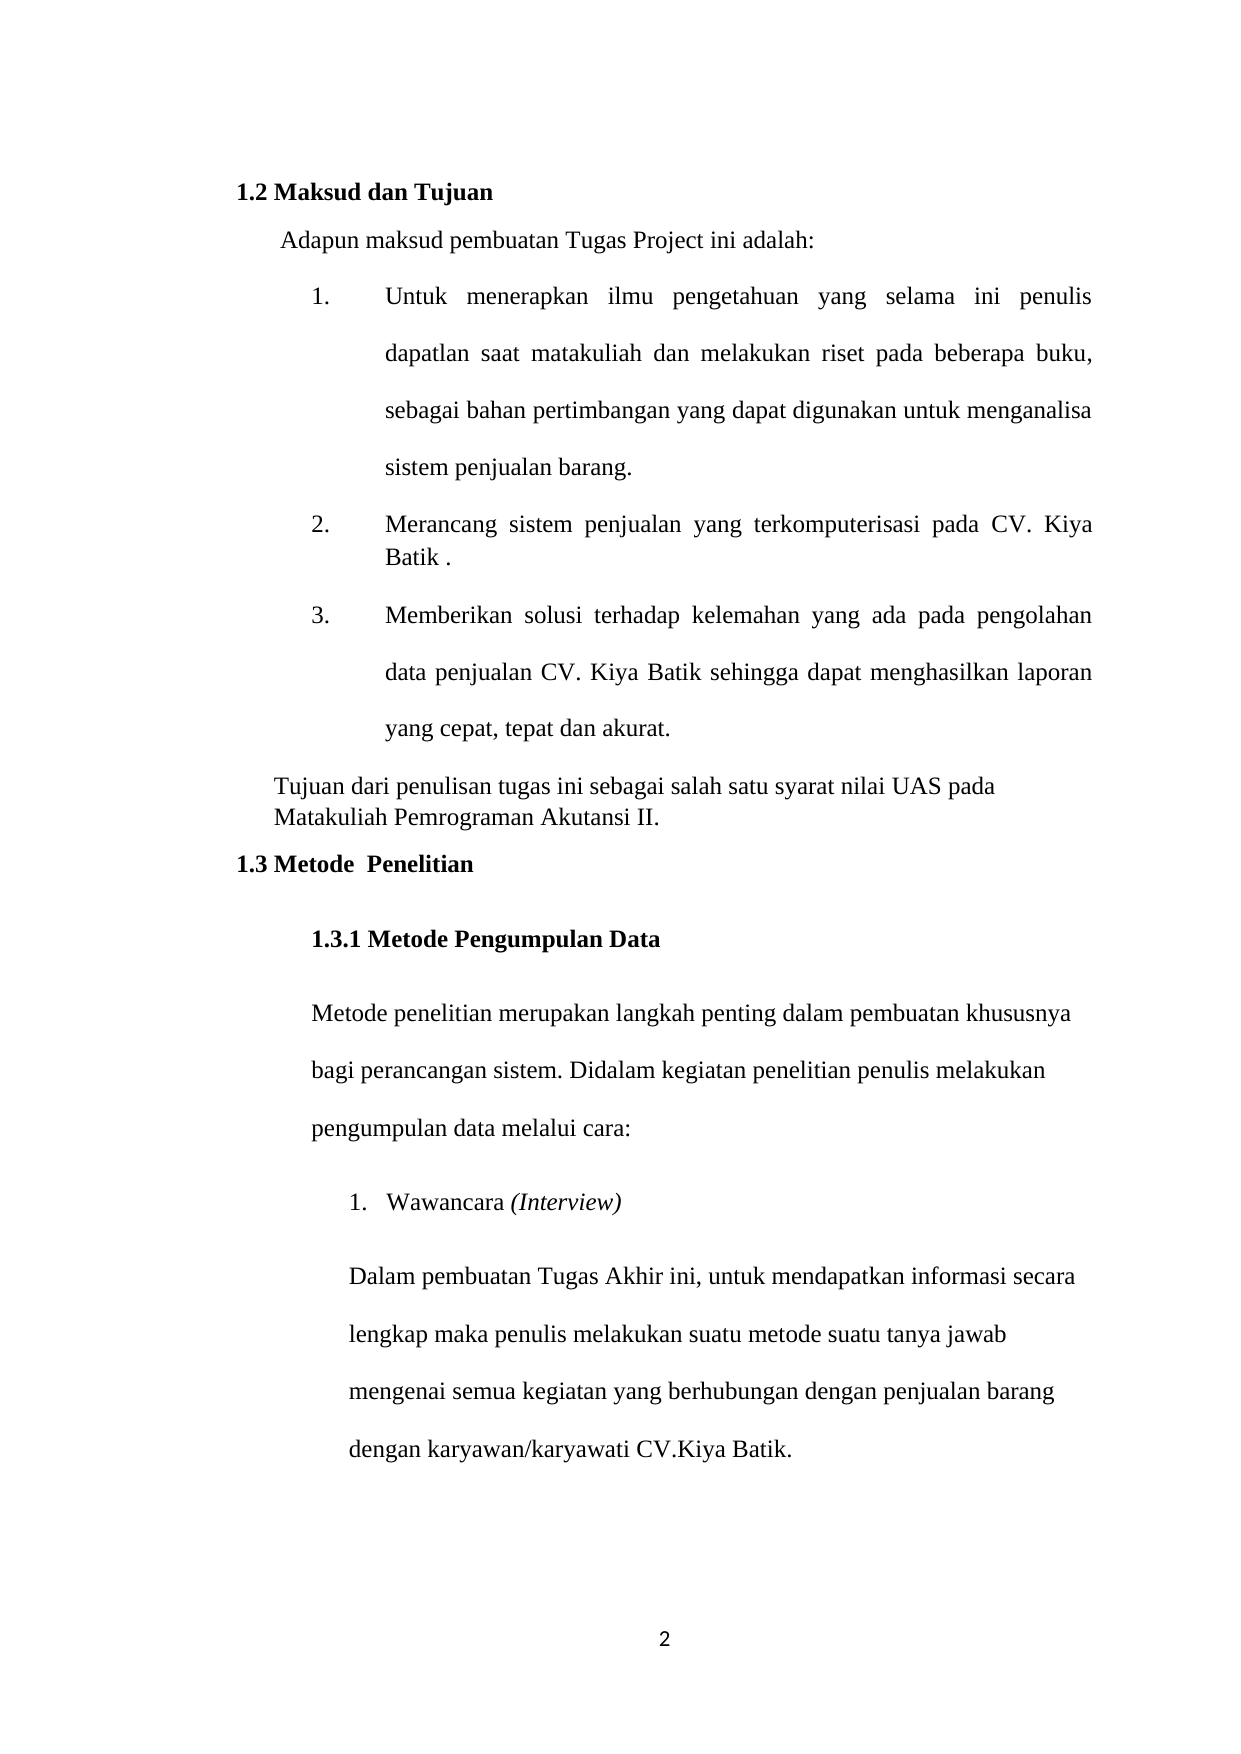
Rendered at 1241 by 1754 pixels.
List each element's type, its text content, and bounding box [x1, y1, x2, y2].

text 1.2 Maksud dan Tujuan [236, 177, 1092, 206]
list Wawancara (Interview) [349, 1187, 1092, 1216]
list Memberikan solusi terhadap kelemahan yang ada pada pengolahan data penjualan CV. Kiya Batik sehingga dapat menghasilkan laporan yang cepat, tepat dan akurat. [311, 600, 1092, 742]
text Tujuan dari penulisan tugas ini sebagai salah satu syarat nilai UAS pada Matakuliah Pemrograman Akutansi II. [274, 771, 1092, 831]
text 1.3.1 Metode Pengumpulan Data [236, 924, 1092, 952]
list Untuk menerapkan ilmu pengetahuan yang selama ini penulis dapatlan saat matakuliah dan melakukan riset pada beberapa buku, sebagai bahan pertimbangan yang dapat digunakan untuk menganalisa sistem penjualan barang. [311, 281, 1092, 481]
text 1.3 Metode Penelitian [236, 849, 1092, 878]
text Adapun maksud pembuatan Tugas Project ini adalah: [236, 225, 1092, 254]
text Dalam pembuatan Tugas Akhir ini, untuk mendapatkan informasi secara lengkap maka penulis melakukan suatu metode suatu tanya jawab mengenai semua kegiatan yang berhubungan dengan penjualan barang dengan karyawan/karyawati CV.Kiya Batik. [349, 1261, 1092, 1462]
text Metode penelitian merupakan langkah penting dalam pembuatan khususnya bagi perancangan sistem. Didalam kegiatan penelitian penulis melakukan pengumpulan data melalui cara: [311, 998, 1092, 1142]
list Merancang sistem penjualan yang terkomputerisasi pada CV. Kiya Batik . [311, 509, 1092, 570]
